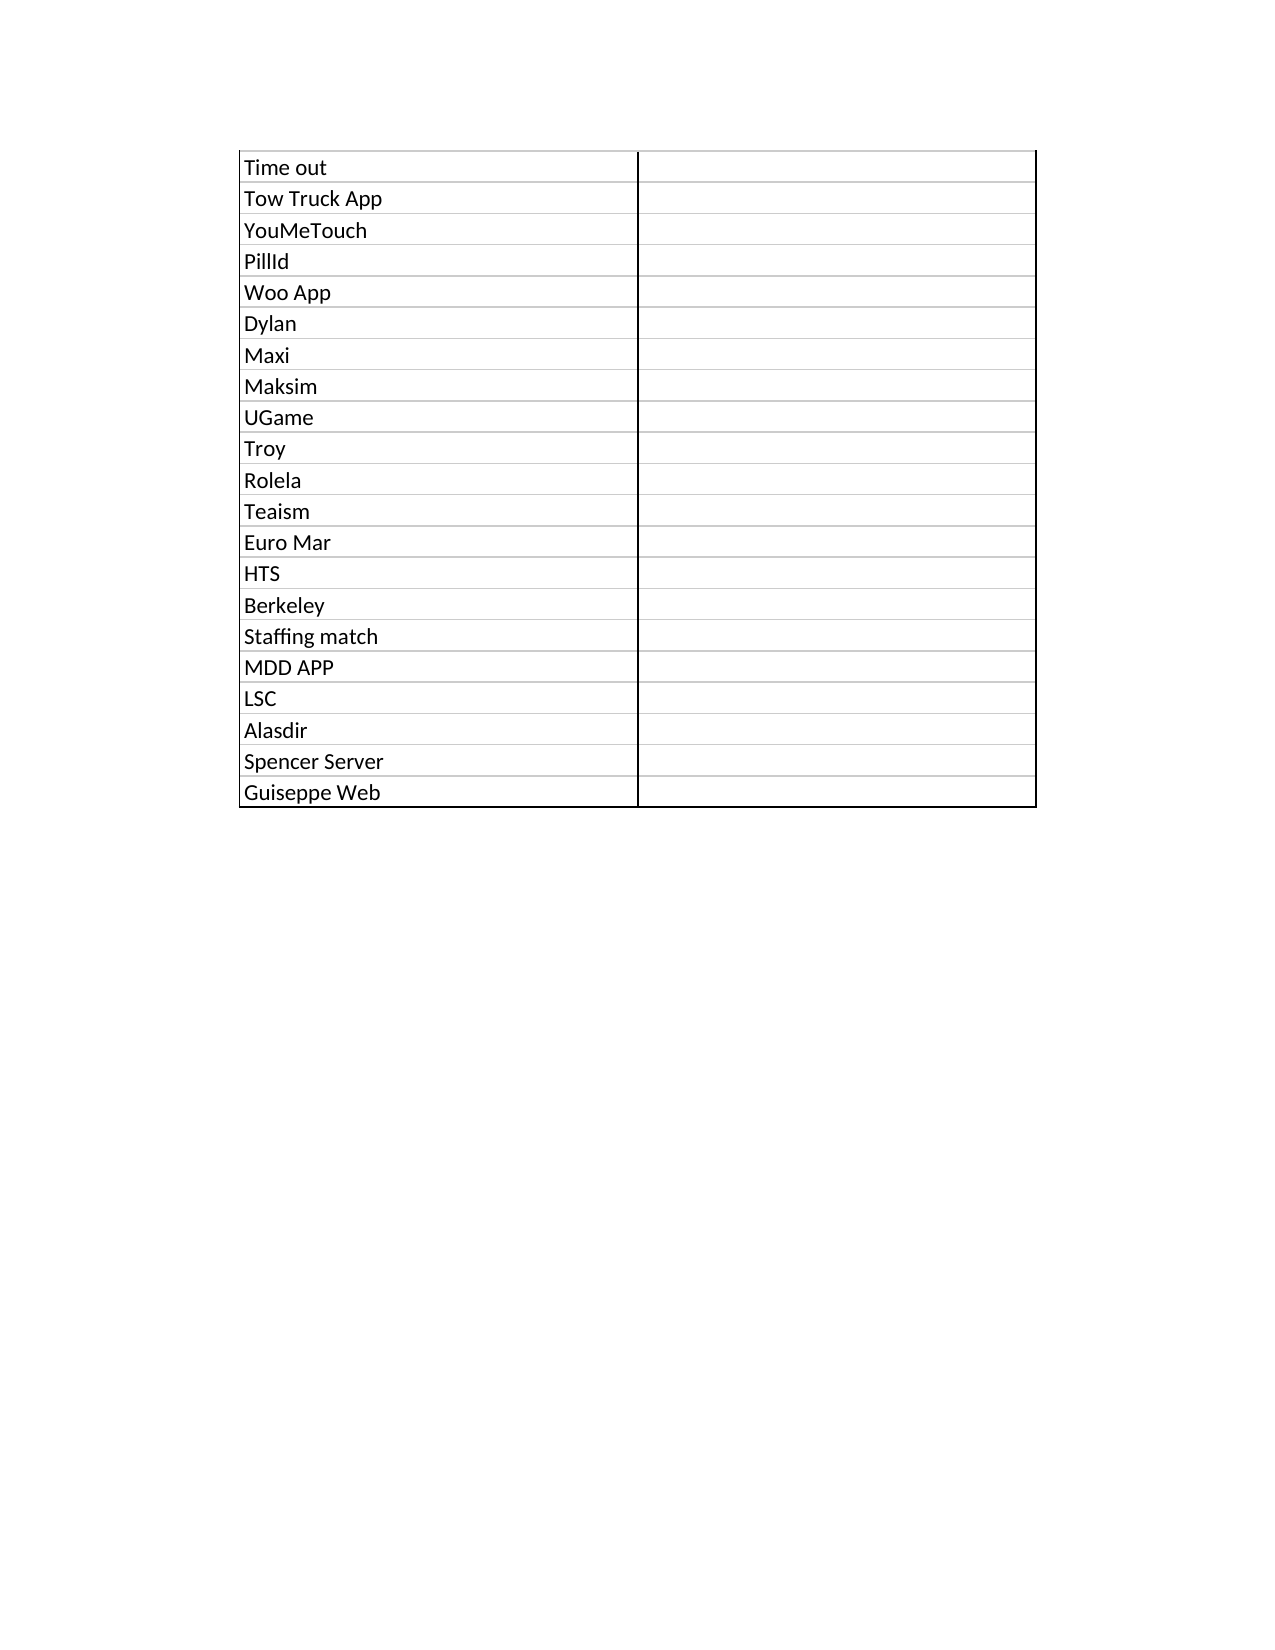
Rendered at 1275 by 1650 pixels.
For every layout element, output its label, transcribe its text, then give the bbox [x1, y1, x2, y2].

table_cell [639, 777, 1035, 806]
table_cell [639, 277, 1035, 306]
table_cell MDD APP [240, 652, 637, 681]
table_cell [639, 495, 1035, 525]
table_cell Maxi [240, 339, 637, 369]
table_cell YouMeTouch [240, 214, 637, 244]
table_cell [639, 433, 1035, 462]
table_cell [639, 527, 1035, 556]
table_cell [639, 152, 1035, 181]
table_cell Staffing match [240, 620, 637, 650]
table_cell Woo App [240, 277, 637, 306]
table_cell LSC [240, 683, 637, 712]
table_cell Rolela [240, 464, 637, 494]
table_cell [639, 714, 1035, 744]
table_cell [639, 558, 1035, 587]
table_cell Euro Mar [240, 527, 637, 556]
table_cell Maksim [240, 370, 637, 400]
table_cell [639, 683, 1035, 712]
table_cell [639, 589, 1035, 619]
table_cell Berkeley [240, 589, 637, 619]
table_cell [639, 370, 1035, 400]
table_cell Spencer Server [240, 745, 637, 775]
table_cell [639, 652, 1035, 681]
table_cell [639, 339, 1035, 369]
table_cell Alasdir [240, 714, 637, 744]
table_cell Dylan [240, 308, 637, 337]
table_cell [639, 402, 1035, 431]
table_cell UGame [240, 402, 637, 431]
table_cell Guiseppe Web [240, 777, 637, 806]
table_cell Tow Truck App [240, 183, 637, 212]
table_cell HTS [240, 558, 637, 587]
table_cell PillId [240, 245, 637, 275]
table_cell [639, 214, 1035, 244]
table_cell Time out [240, 152, 637, 181]
table_cell [639, 183, 1035, 212]
table_cell [639, 620, 1035, 650]
table_cell [639, 308, 1035, 337]
table_cell [639, 464, 1035, 494]
table_cell [639, 245, 1035, 275]
table_cell Teaism [240, 495, 637, 525]
table_cell [639, 745, 1035, 775]
table_cell Troy [240, 433, 637, 462]
